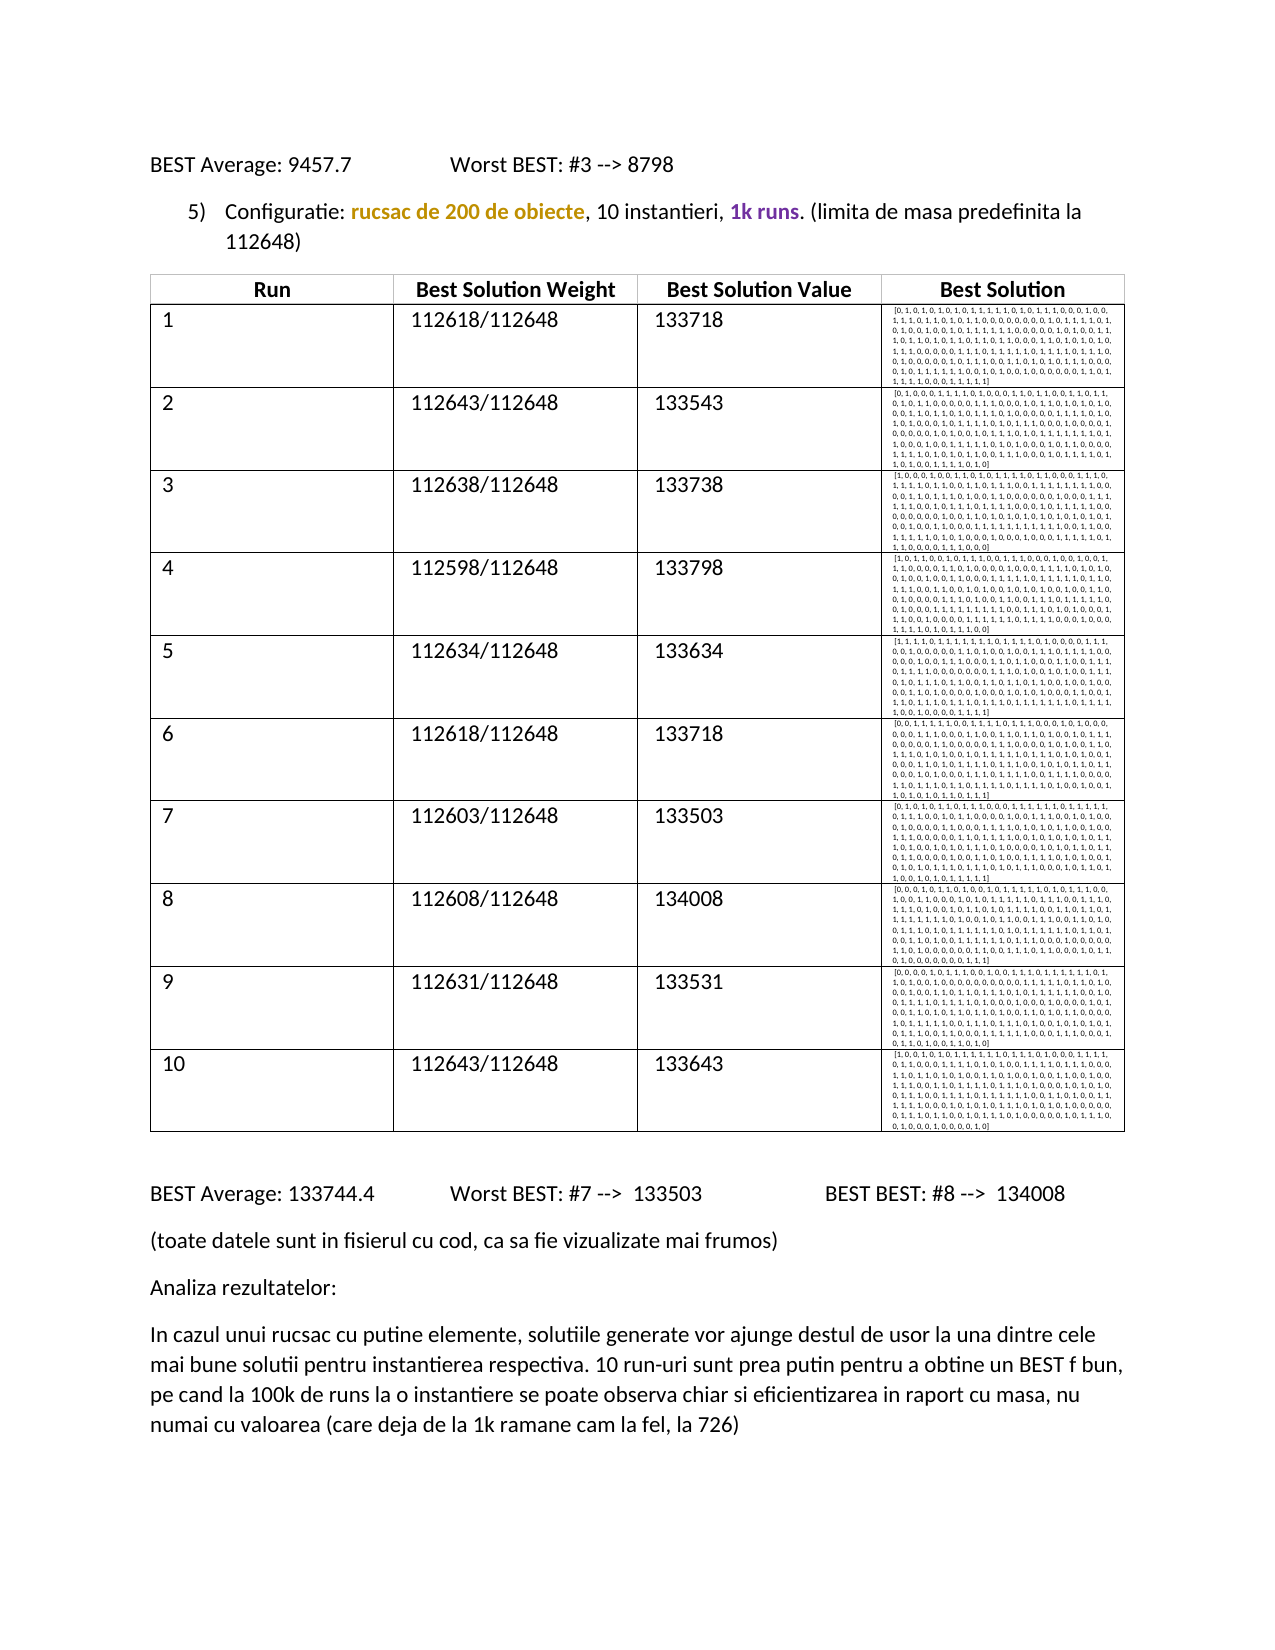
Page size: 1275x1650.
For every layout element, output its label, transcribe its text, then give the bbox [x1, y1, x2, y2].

table_cell 112638/112648 [394, 471, 637, 552]
table_cell 10 [151, 1050, 393, 1131]
table_cell 112603/112648 [394, 801, 637, 883]
table_cell 133503 [638, 801, 881, 883]
table_cell 133798 [638, 553, 881, 635]
table_cell 112598/112648 [394, 553, 637, 635]
table_header Run [151, 275, 393, 303]
table_header Best Solution [882, 275, 1124, 303]
table_cell 7 [151, 801, 393, 883]
table_cell 2 [151, 388, 393, 469]
table_cell 112643/112648 [394, 1050, 637, 1131]
text (toate datele sunt in fisierul cu cod, ca sa fie vizualizate mai frumos) [150, 1226, 1125, 1254]
table_cell 112634/112648 [394, 636, 637, 718]
table_cell 5 [151, 636, 393, 718]
table_cell 4 [151, 553, 393, 635]
table_header 133718 [638, 305, 881, 387]
table_cell 112643/112648 [394, 388, 637, 469]
table_header 112618/112648 [394, 305, 637, 387]
table_cell 112618/112648 [394, 719, 637, 800]
table_cell 133718 [638, 719, 881, 800]
table_cell 8 [151, 884, 393, 966]
list Configuratie: rucsac de 200 de obiecte, 10 instantieri, 1k runs. (limita de masa predefinita la 112648) [187, 197, 1125, 255]
text BEST Average: 133744.4 Worst BEST: #7 --> 133503 BEST BEST: #8 --> 134008 [150, 1179, 1125, 1207]
table_cell 133738 [638, 471, 881, 552]
table_cell 133531 [638, 967, 881, 1048]
table_cell 112608/112648 [394, 884, 637, 966]
table_cell 6 [151, 719, 393, 800]
table_cell 133634 [638, 636, 881, 718]
table_cell 134008 [638, 884, 881, 966]
text In cazul unui rucsac cu putine elemente, solutiile generate vor ajunge destul de usor la una dintre cele mai bune solutii pentru instantierea respectiva. 10 run-uri sunt prea putin pentru a obtine un BEST f bun, pe cand la 100k de runs la o instantiere se poate observa chiar si eficientizarea in raport cu masa, nu numai cu valoarea (care deja de la 1k ramane cam la fel, la 726) [150, 1320, 1125, 1438]
table_cell 112631/112648 [394, 967, 637, 1048]
table_header Best Solution Value [638, 275, 881, 303]
table_header 1 [151, 305, 393, 387]
table_cell 133643 [638, 1050, 881, 1131]
text Analiza rezultatelor: [150, 1273, 1125, 1301]
text BEST Average: 9457.7 Worst BEST: #3 --> 8798 [150, 150, 1125, 178]
table_cell 133543 [638, 388, 881, 469]
table_cell 3 [151, 471, 393, 552]
table_header Best Solution Weight [394, 275, 637, 303]
table_cell 9 [151, 967, 393, 1048]
